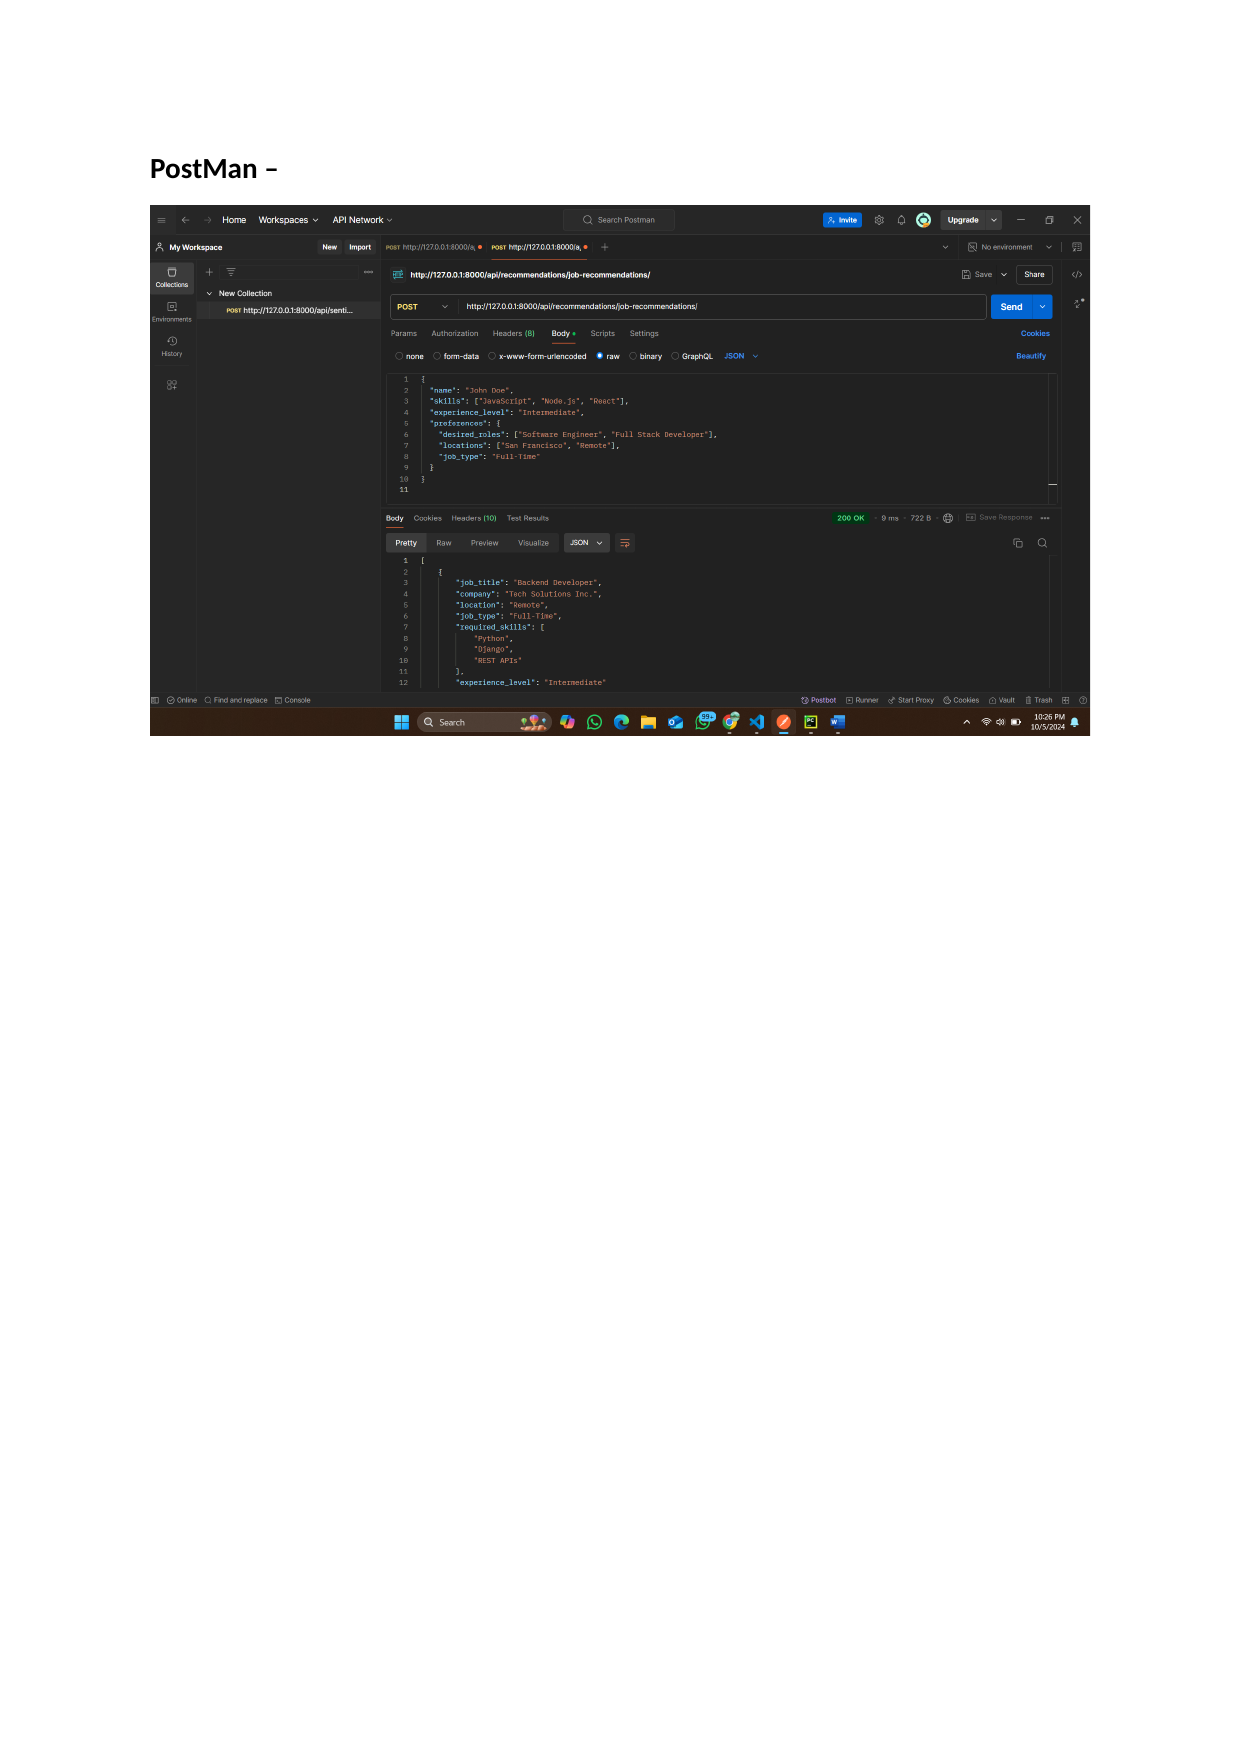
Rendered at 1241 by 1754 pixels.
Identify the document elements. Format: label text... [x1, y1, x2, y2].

text PostMan – [150, 150, 1090, 186]
picture [150, 205, 1091, 736]
